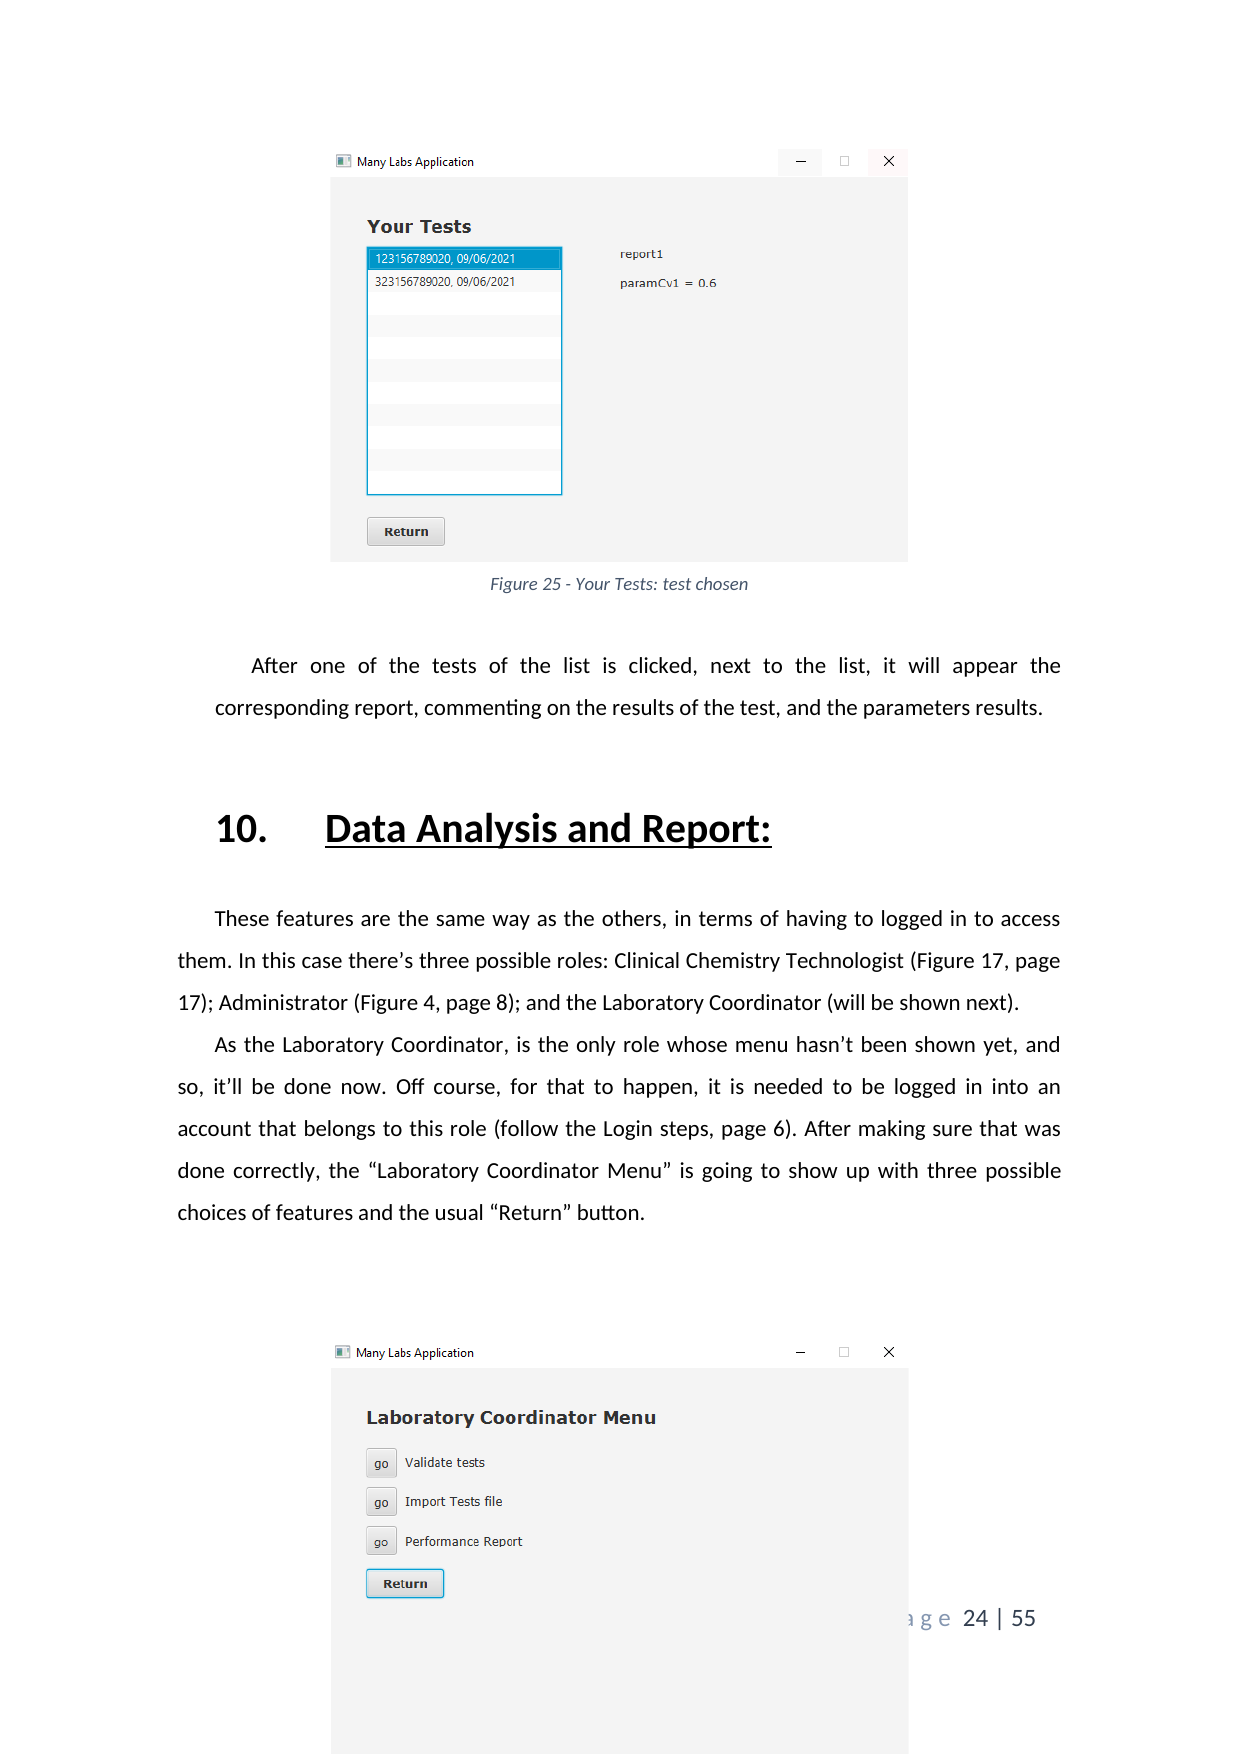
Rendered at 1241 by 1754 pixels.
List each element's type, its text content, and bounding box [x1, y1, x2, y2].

text As the Laboratory Coordinator, is the only role whose menu hasn’t been shown yet, and so, it’ll be done now. Off course, for that to happen, it is needed to be logged in into an account that belongs to this role (follow the Login steps, page 6). After making sure that was done correctly, the “Laboratory Coordinator Menu” is going to show up with three possible choices of features and the usual “Return” button. [177, 1030, 1063, 1226]
text After one of the tests of the list is clicked, next to the list, it will appear the corresponding report, commenting on the results of the test, and the parameters results. [215, 651, 1063, 721]
picture [331, 1340, 909, 1754]
picture [330, 149, 908, 562]
text These features are the same way as the others, in terms of having to logged in to access them. In this case there’s three possible roles: Clinical Chemistry Technologist (Figure 17, page 17); Administrator (Figure 4, page 8); and the Laboratory Coordinator (will be shown next). [177, 904, 1063, 1016]
subtitle Data Analysis and Report: [215, 802, 1063, 853]
